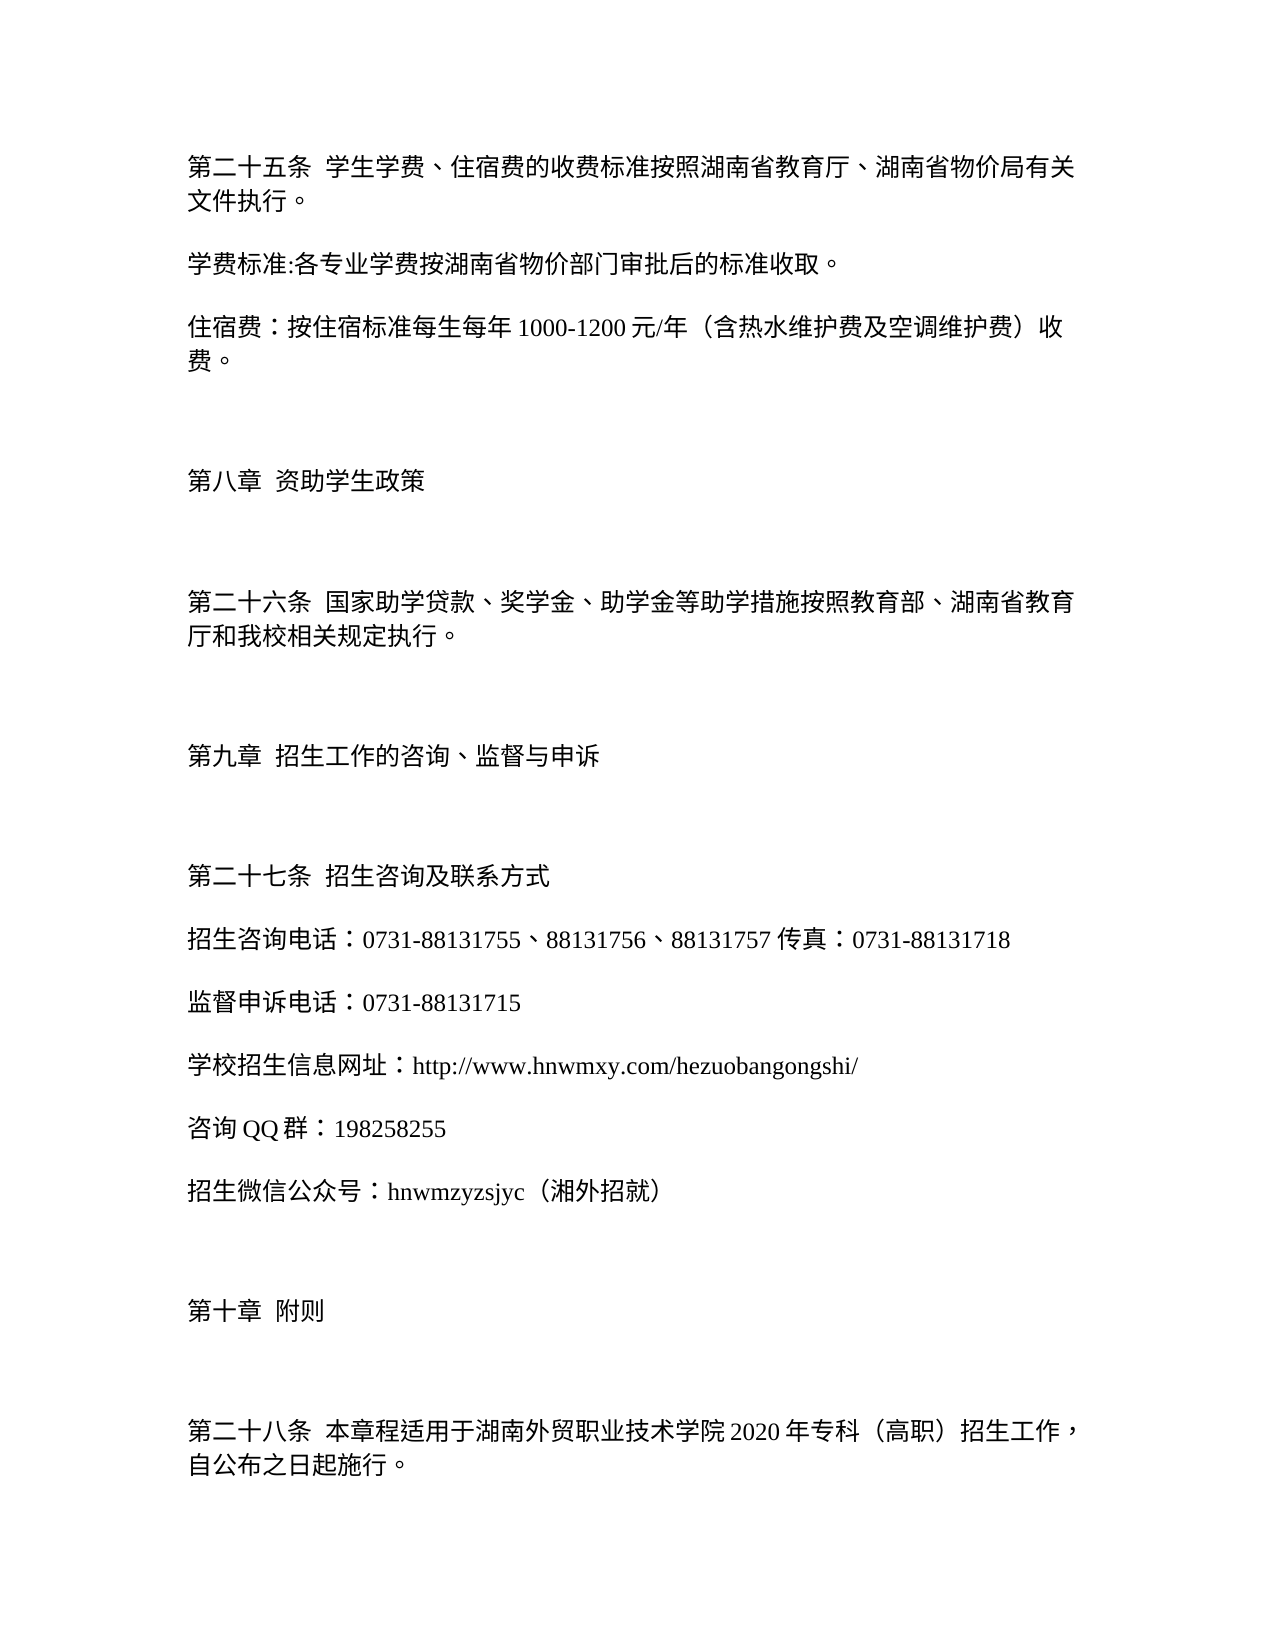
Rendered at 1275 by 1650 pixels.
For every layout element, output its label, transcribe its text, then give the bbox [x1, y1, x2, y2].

text 住宿费：按住宿标准每生每年1000-1200元/年（含热水维护费及空调维护费）收费。 [187, 310, 1087, 378]
text 学费标准:各专业学费按湖南省物价部门审批后的标准收取。 [187, 247, 1087, 281]
text 第二十八条 本章程适用于湖南外贸职业技术学院2020年专科（高职）招生工作，自公布之日起施行。 [187, 1414, 1087, 1482]
text 第八章 资助学生政策 [187, 464, 1087, 498]
text 咨询QQ群：198258255 [187, 1110, 1087, 1144]
text 第九章 招生工作的咨询、监督与申诉 [187, 739, 1087, 773]
text 学校招生信息网址：http://www.hnwmxy.com/hezuobangongshi/ [187, 1047, 1087, 1082]
text 招生咨询电话：0731-88131755、88131756、88131757 传真：0731-88131718 [187, 922, 1087, 956]
text 监督申诉电话：0731-88131715 [187, 985, 1087, 1019]
text 招生微信公众号：hnwmzyzsjyc（湘外招就） [187, 1173, 1087, 1207]
text 第二十六条 国家助学贷款、奖学金、助学金等助学措施按照教育部、湖南省教育厅和我校相关规定执行。 [187, 584, 1087, 652]
text 第二十七条 招生咨询及联系方式 [187, 859, 1087, 893]
text 第十章 附则 [187, 1293, 1087, 1327]
text 第二十五条 学生学费、住宿费的收费标准按照湖南省教育厅、湖南省物价局有关文件执行。 [187, 150, 1087, 218]
